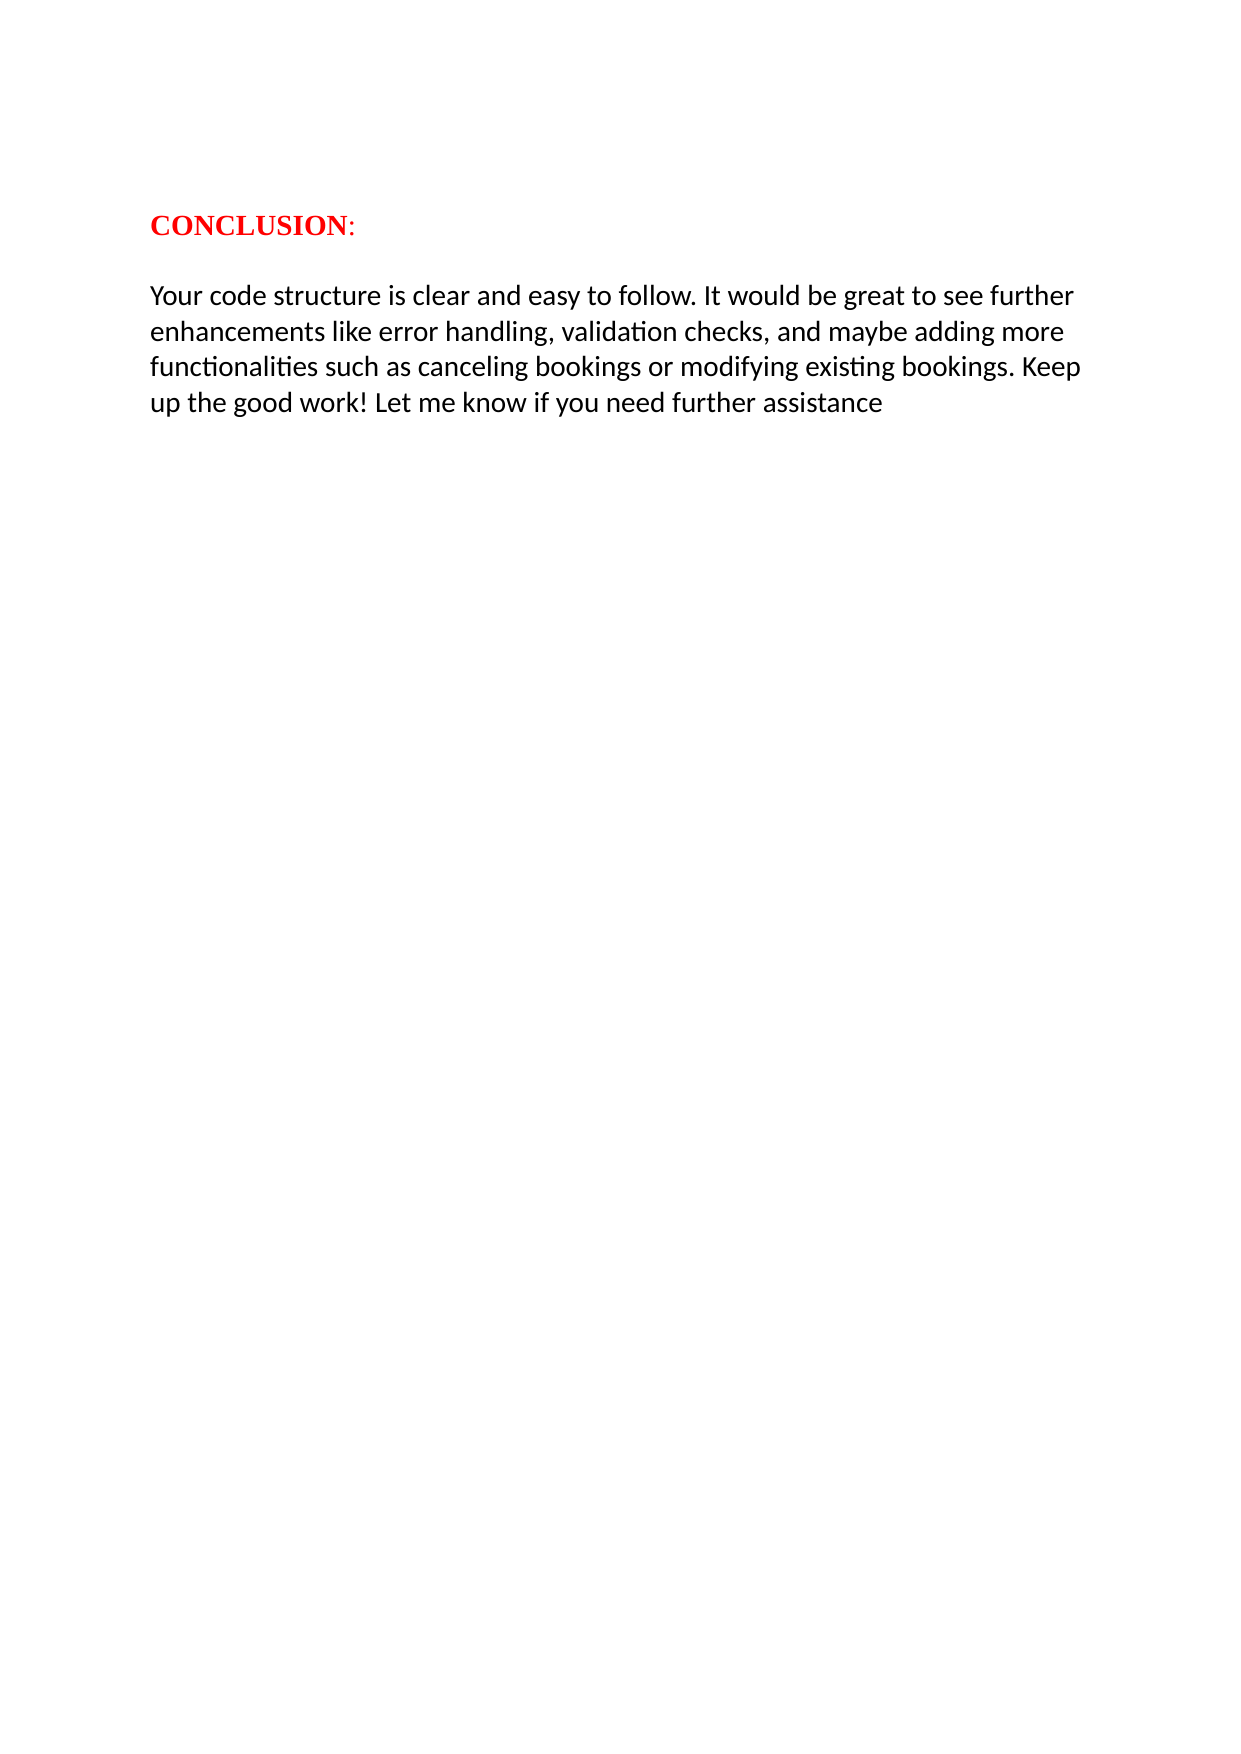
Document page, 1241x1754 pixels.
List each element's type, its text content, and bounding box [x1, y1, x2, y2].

text CONCLUSION: [150, 208, 1090, 241]
text Your code structure is clear and easy to follow. It would be great to see further enhancements like error handling, validation checks, and maybe adding more functionalities such as canceling bookings or modifying existing bookings. Keep up the good work! Let me know if you need further assistance [150, 277, 1090, 419]
